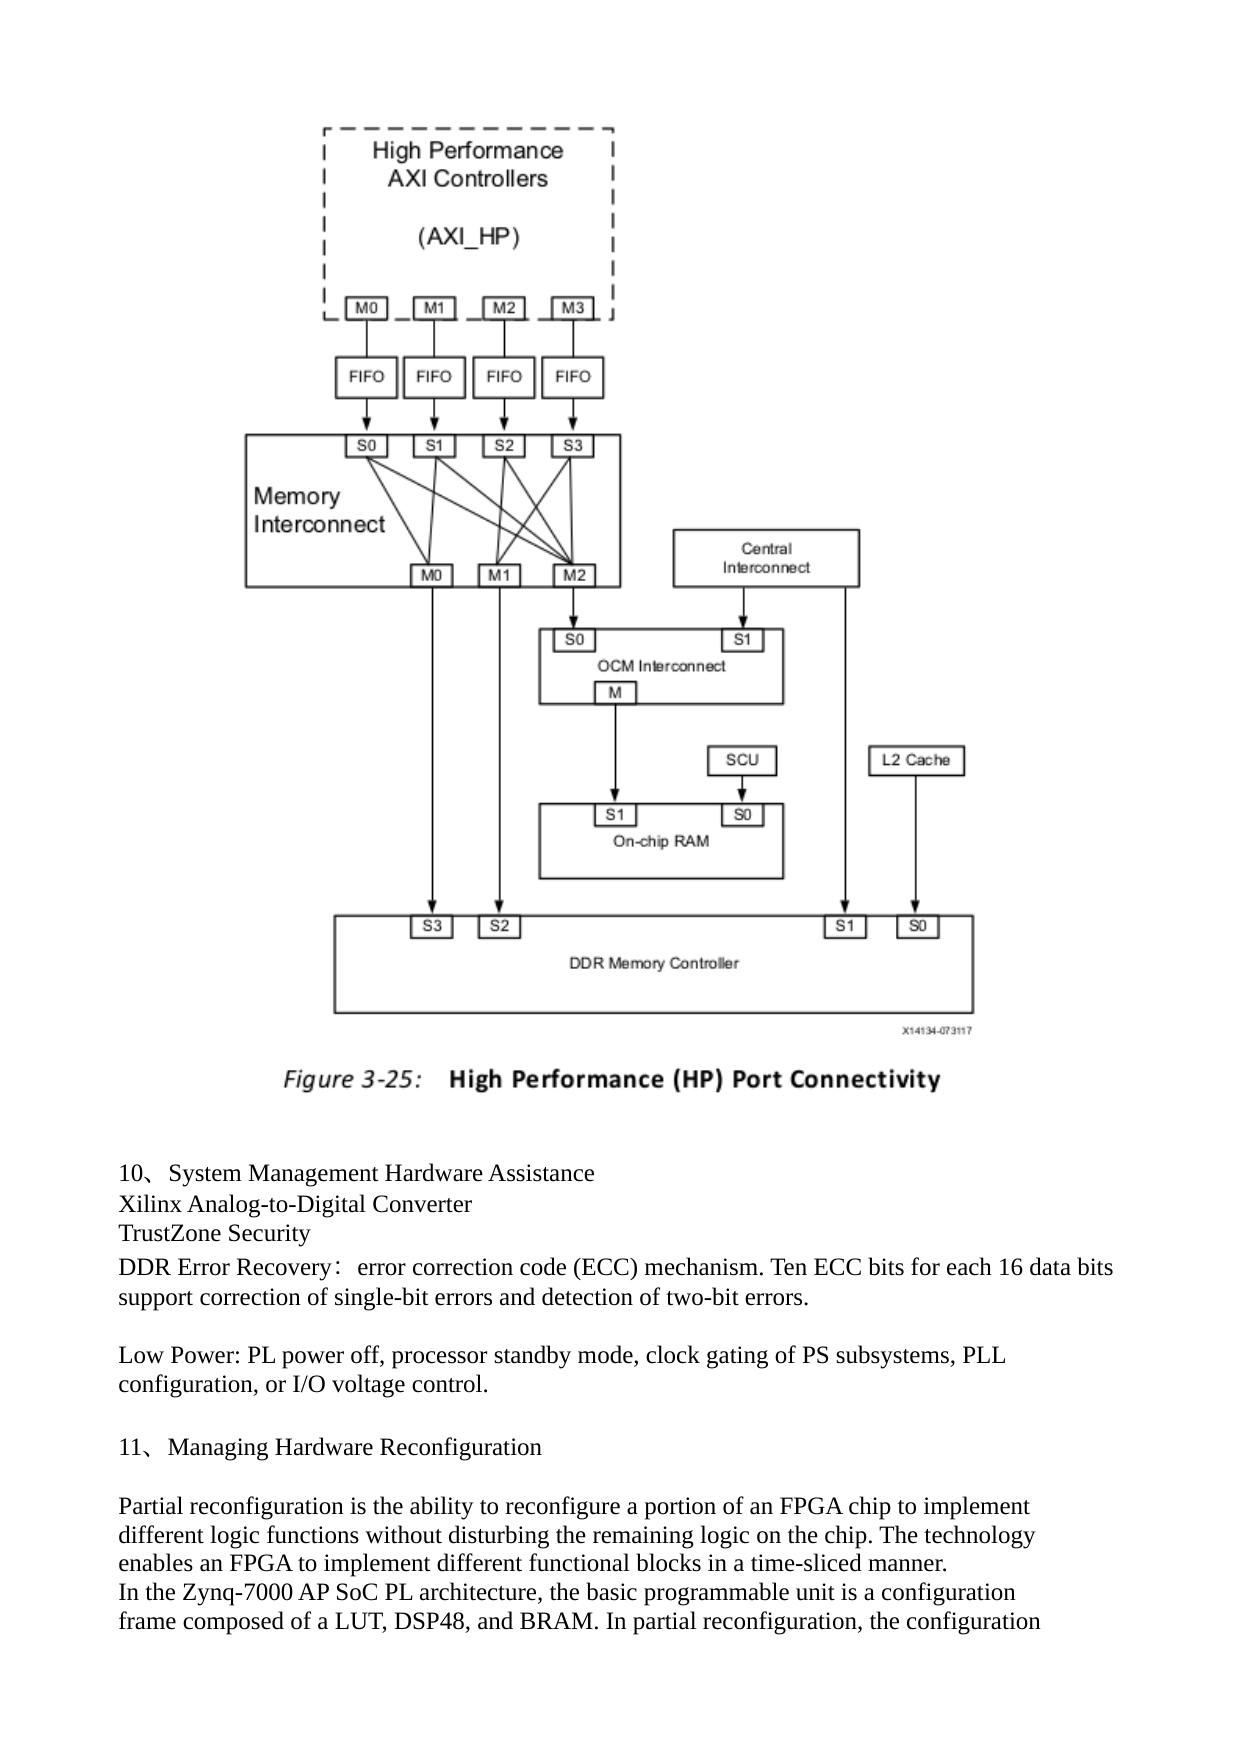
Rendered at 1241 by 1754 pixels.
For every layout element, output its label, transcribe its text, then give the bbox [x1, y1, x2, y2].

text frame composed of a LUT, DSP48, and BRAM. In partial reconfiguration, the configuration [118, 1606, 1122, 1635]
text 11、Managing Hardware Reconfiguration [118, 1426, 1122, 1462]
text enables an FPGA to implement different functional blocks in a time-sliced manner. [118, 1548, 1122, 1577]
picture [199, 118, 1042, 1105]
text Low Power: PL power off, processor standby mode, clock gating of PS subsystems, PLL configuration, or I/O voltage control. [118, 1340, 1122, 1397]
text Xilinx Analog-to-Digital Converter [118, 1189, 1122, 1218]
text 10、System Management Hardware Assistance [118, 1153, 1122, 1189]
text different logic functions without disturbing the remaining logic on the chip. The technology [118, 1520, 1122, 1548]
text In the Zynq-7000 AP SoC PL architecture, the basic programmable unit is a configuration [118, 1577, 1122, 1606]
text TrustZone Security [118, 1218, 1122, 1247]
text Partial reconfiguration is the ability to reconfigure a portion of an FPGA chip to implement [118, 1491, 1122, 1520]
text DDR Error Recovery：error correction code (ECC) mechanism. Ten ECC bits for each 16 data bits support correction of single-bit errors and detection of two-bit errors. [118, 1247, 1122, 1311]
